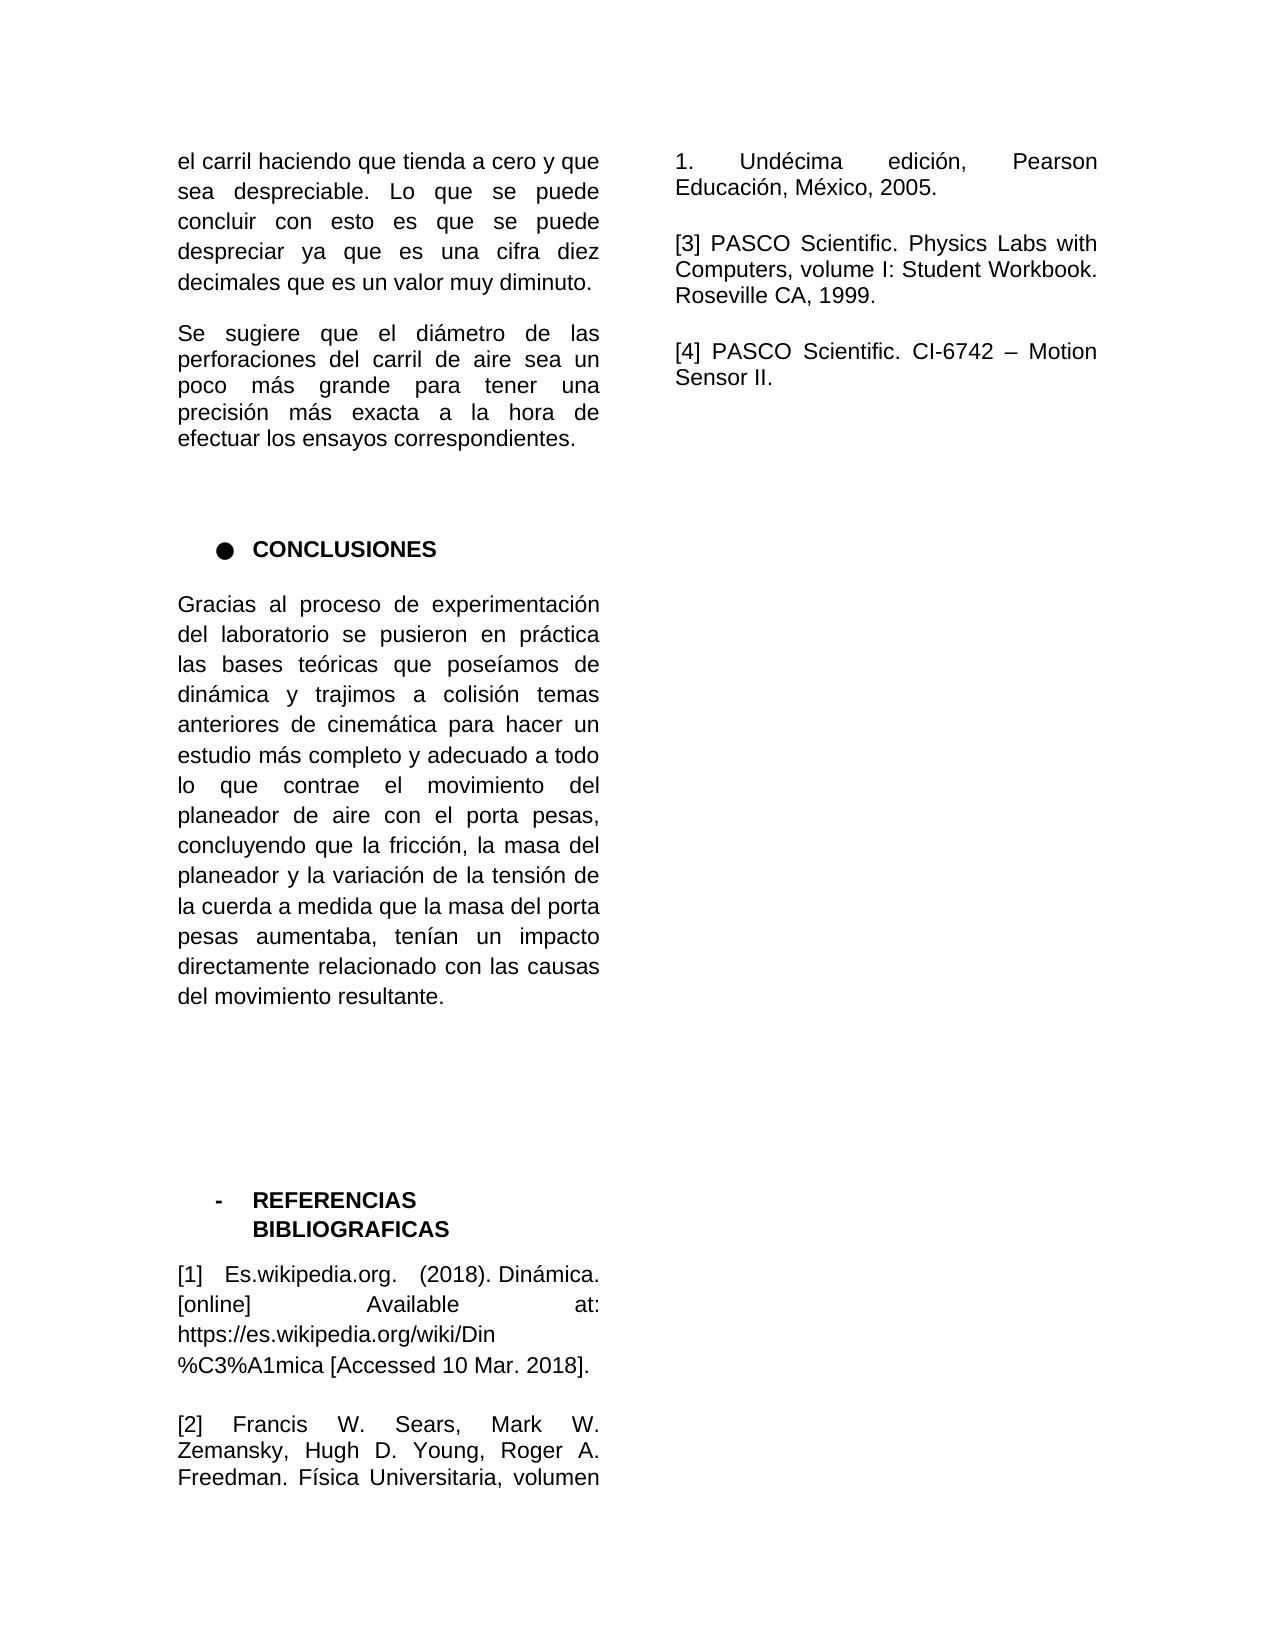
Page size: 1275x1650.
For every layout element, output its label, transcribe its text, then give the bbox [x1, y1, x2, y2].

text [2] Francis W. Sears, Mark W. Zemansky, Hugh D. Young, Roger A. Freedman. Física Universitaria, volumen 1. Undécima edición, Pearson Educación, México, 2005. [177, 1411, 600, 1490]
list CONCLUSIONES [215, 523, 600, 570]
text [3] PASCO Scientific. Physics Labs with Computers, volume I: Student Workbook. Roseville CA, 1999. [675, 229, 1098, 308]
text [1] Es.wikipedia.org. (2018). Dinámica. [online] Available at: https://es.wikipedia.org/wiki/Din%C3%A1mica [Accessed 10 Mar. 2018]. [177, 1261, 600, 1378]
text [2] Francis W. Sears, Mark W. Zemansky, Hugh D. Young, Roger A. Freedman. Física Universitaria, volumen 1. Undécima edición, Pearson Educación, México, 2005. [675, 148, 1098, 200]
text Gracias al proceso de experimentación del laboratorio se pusieron en práctica las bases teóricas que poseíamos de dinámica y trajimos a colisión temas anteriores de cinemática para hacer un estudio más completo y adecuado a todo lo que contrae el movimiento del planeador de aire con el porta pesas, concluyendo que la fricción, la masa del planeador y la variación de la tensión de la cuerda a medida que la masa del porta pesas aumentaba, tenían un impacto directamente relacionado con las causas del movimiento resultante. [177, 591, 600, 1009]
list REFERENCIAS BIBLIOGRAFICAS [215, 1187, 600, 1242]
text [4] PASCO Scientific. CI-6742 – Motion Sensor II. [675, 338, 1098, 390]
text Se sugiere que el diámetro de las perforaciones del carril de aire sea un poco más grande para tener una precisión más exacta a la hora de efectuar los ensayos correspondientes. [177, 319, 600, 451]
